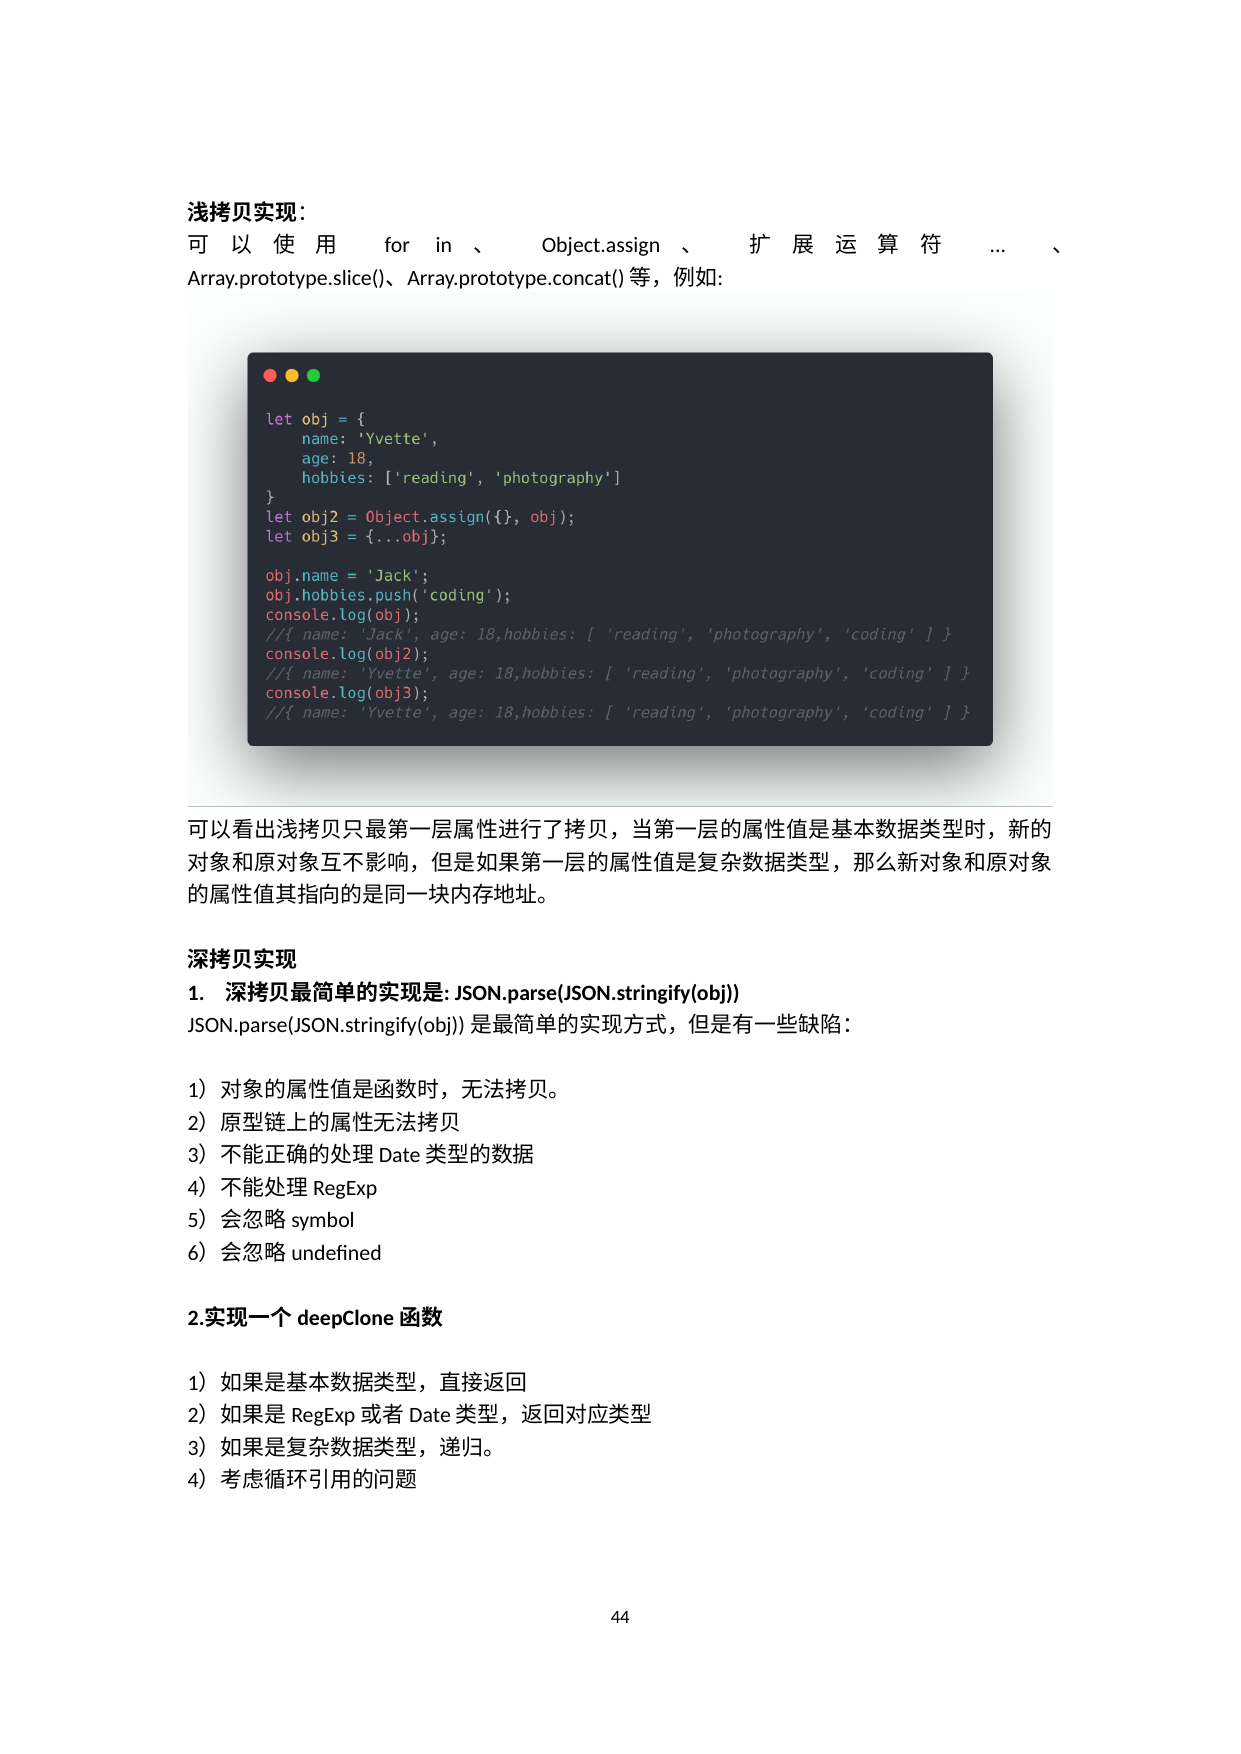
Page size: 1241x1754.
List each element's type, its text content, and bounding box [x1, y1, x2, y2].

picture [187, 292, 1053, 807]
text 1）对象的属性值是函数时，无法拷贝。 [187, 1072, 1053, 1104]
text 可以看出浅拷贝只最第一层属性进行了拷贝，当第一层的属性值是基本数据类型时，新的对象和原对象互不影响，但是如果第一层的属性值是复杂数据类型，那么新对象和原对象的属性值其指向的是同一块内存地址。 [187, 812, 1053, 909]
text 1）如果是基本数据类型，直接返回 [187, 1364, 1053, 1397]
text 浅拷贝实现： [187, 194, 1053, 227]
text 2）原型链上的属性无法拷贝 [187, 1104, 1053, 1137]
text 2）如果是 RegExp 或者 Date 类型，返回对应类型 [187, 1397, 1053, 1429]
text 2.实现一个 deepClone 函数 [187, 1299, 1053, 1332]
text 3）不能正确的处理 Date 类型的数据 [187, 1137, 1053, 1169]
text 6）会忽略 undefined [187, 1234, 1053, 1267]
text 5）会忽略 symbol [187, 1202, 1053, 1234]
text 4）不能处理 RegExp [187, 1169, 1053, 1202]
list 深拷贝最简单的实现是: JSON.parse(JSON.stringify(obj)) [187, 974, 1053, 1007]
text 4）考虑循环引用的问题 [187, 1462, 1053, 1494]
text 3）如果是复杂数据类型，递归。 [187, 1429, 1053, 1462]
text 深拷贝实现 [187, 942, 1053, 974]
text 可以使用 for in、 Object.assign、 扩展运算符 ... 、Array.prototype.slice()、Array.prototype.concat() 等，例如: [187, 227, 1053, 292]
text JSON.parse(JSON.stringify(obj)) 是最简单的实现方式，但是有一些缺陷： [187, 1007, 1053, 1039]
